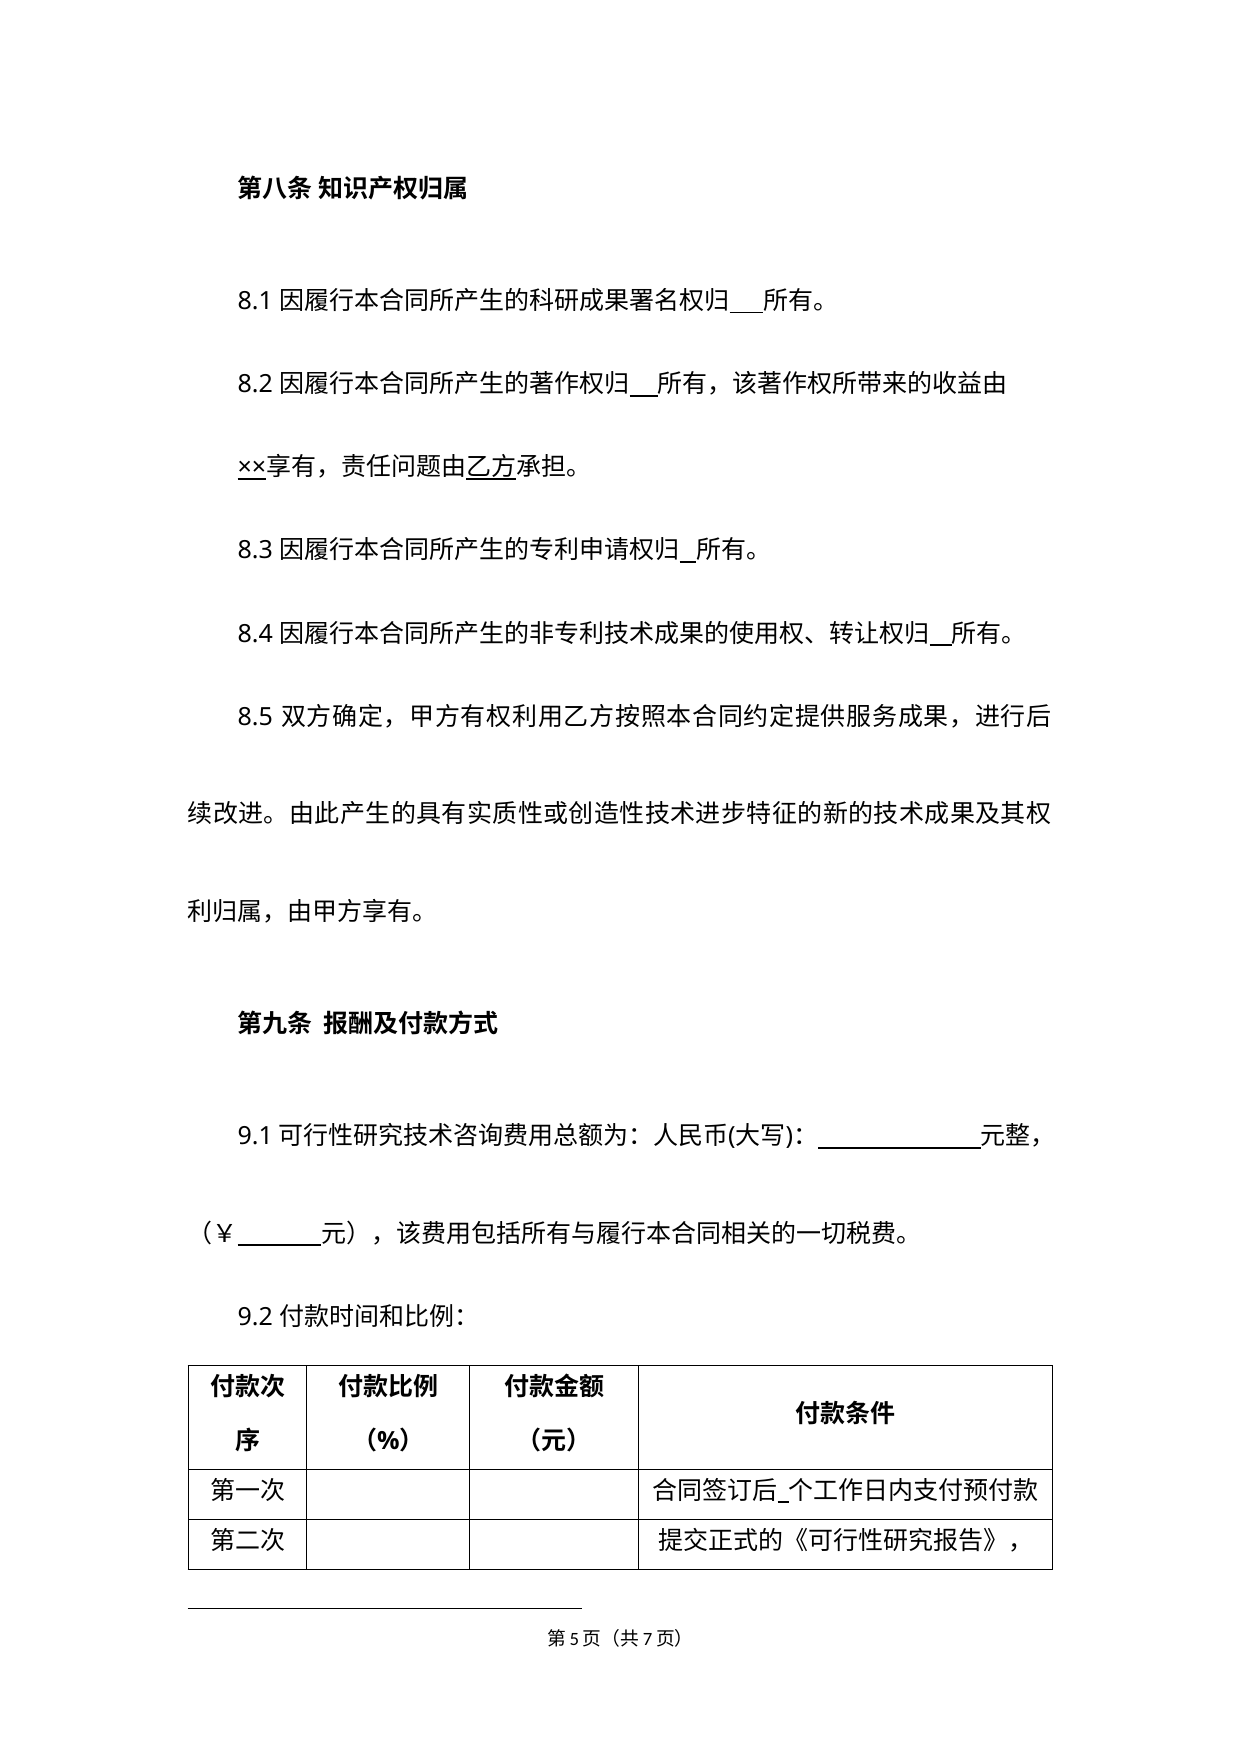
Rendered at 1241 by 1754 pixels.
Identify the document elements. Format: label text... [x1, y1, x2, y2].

text ××享有，责任问题由乙方承担。 [187, 432, 1053, 497]
text 8.2 因履行本合同所产生的著作权归 所有，该著作权所带来的收益由 [187, 349, 1053, 414]
text 8.4 因履行本合同所产生的非专利技术成果的使用权、转让权归 所有。 [187, 599, 1053, 664]
table_header 付款金额（元） [470, 1366, 638, 1469]
table_cell [307, 1470, 469, 1519]
table_header 付款条件 [639, 1366, 1052, 1469]
text 8.5 双方确定，甲方有权利用乙方按照本合同约定提供服务成果，进行后续改进。由此产生的具有实质性或创造性技术进步特征的新的技术成果及其权利归属，由甲方享有。 [187, 682, 1053, 942]
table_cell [639, 1520, 1052, 1569]
text 9.2 付款时间和比例： [187, 1282, 1053, 1347]
table_header 付款比例（%） [307, 1366, 469, 1469]
text 第八条 知识产权归属 [187, 154, 1053, 219]
table_cell 合同签订后 个工作日内支付预付款 [639, 1470, 1052, 1519]
text 8.3 因履行本合同所产生的专利申请权归 所有。 [187, 516, 1053, 581]
table_cell [307, 1520, 469, 1569]
table_cell 第一次 [189, 1470, 306, 1519]
text 8.1 因履行本合同所产生的科研成果署名权归 所有。 [187, 266, 1053, 331]
text 第九条 报酬及付款方式 [187, 989, 1053, 1054]
text 9.1可行性研究技术咨询费用总额为：人民币(大写)： 元整，（￥ 元），该费用包括所有与履行本合同相关的一切税费。 [187, 1101, 1053, 1264]
table_cell 第二次 [189, 1520, 306, 1569]
table_cell [470, 1470, 638, 1519]
table_header 付款次序 [189, 1366, 306, 1469]
table_cell [470, 1520, 638, 1569]
